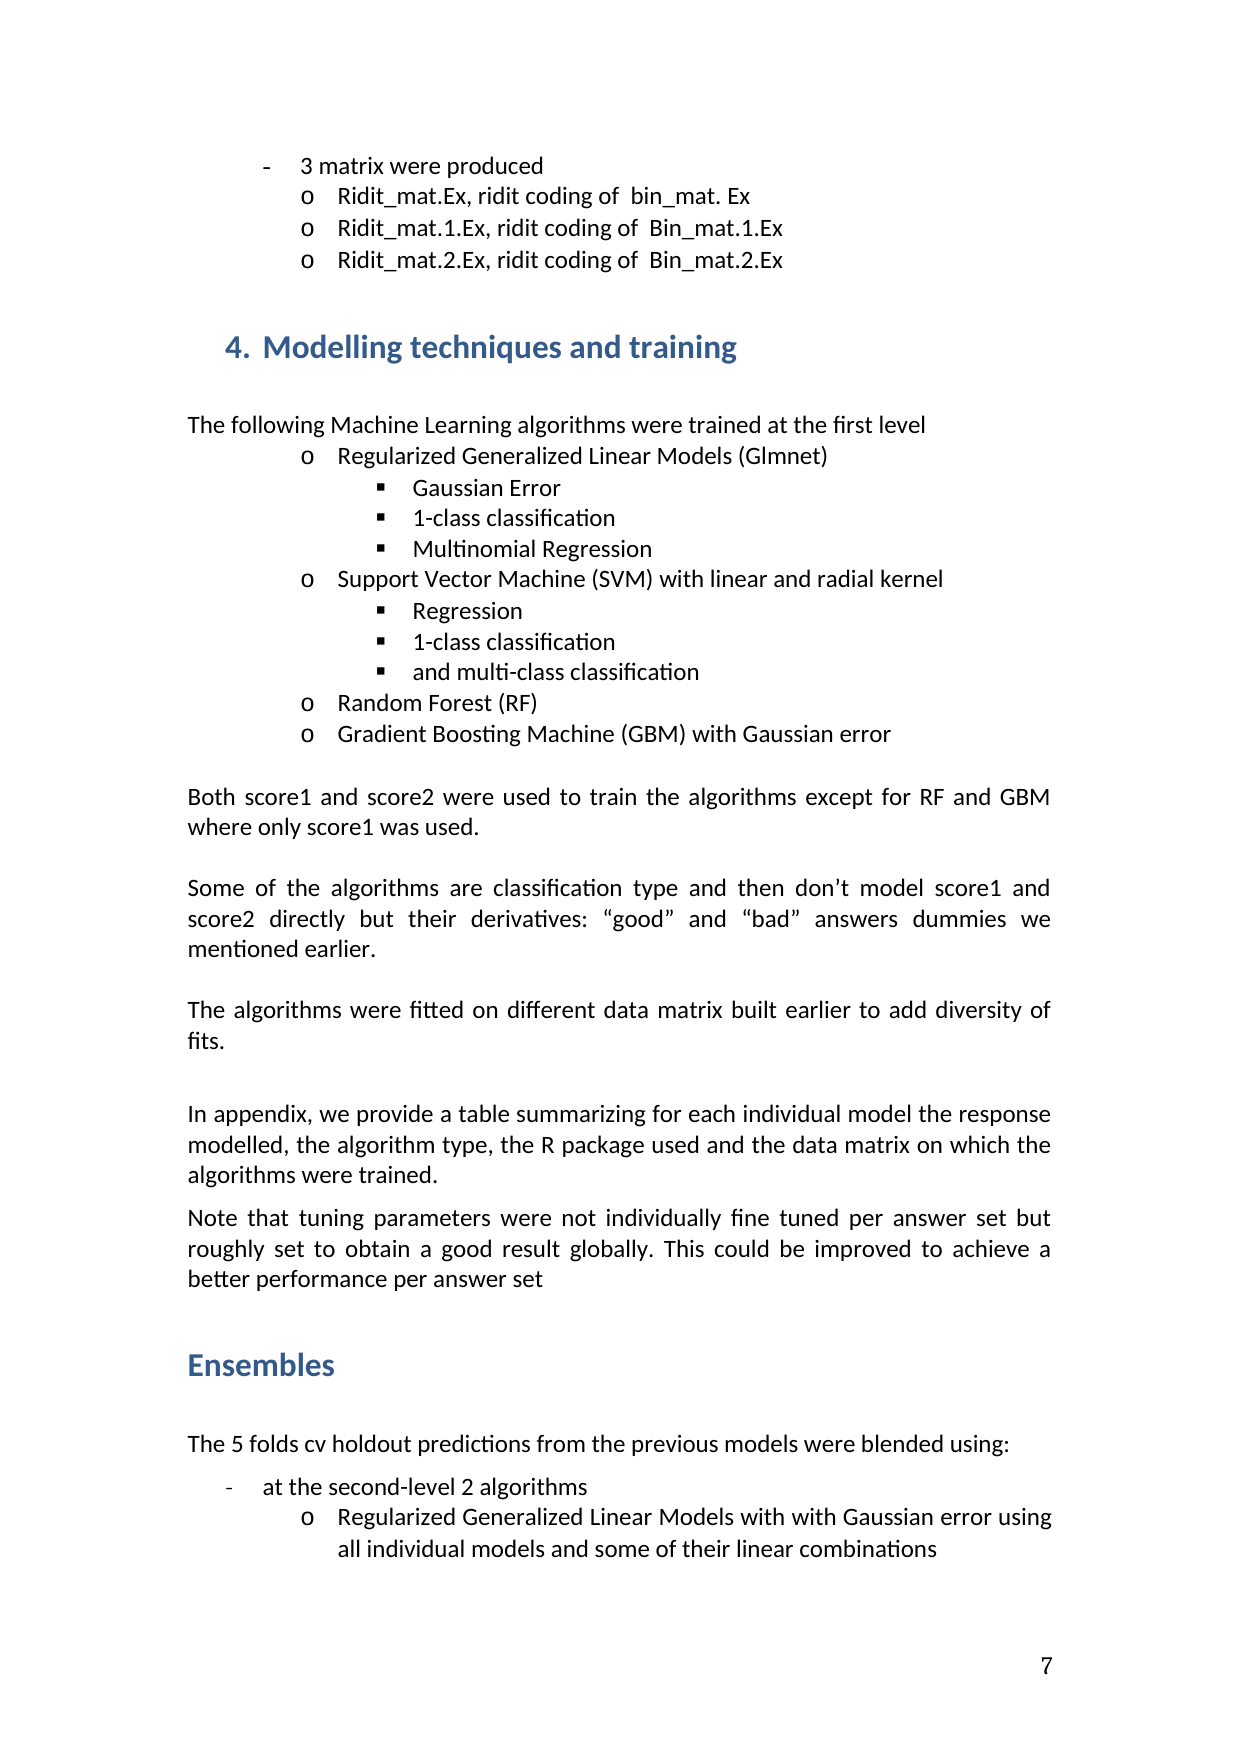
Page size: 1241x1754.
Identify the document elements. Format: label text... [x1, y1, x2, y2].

subtitle Modelling techniques and training [225, 326, 1053, 367]
list Gradient Boosting Machine (GBM) with Gaussian error [300, 718, 1053, 750]
list Regression [375, 595, 1053, 626]
list 1-class classification [375, 502, 1053, 533]
list at the second-level 2 algorithms [225, 1471, 1053, 1501]
text Both score1 and score2 were used to train the algorithms except for RF and GBM where only score1 was used. [187, 781, 1053, 842]
text In appendix, we provide a table summarizing for each individual model the response modelled, the algorithm type, the R package used and the data matrix on which the algorithms were trained. [187, 1098, 1053, 1190]
text The 5 folds cv holdout predictions from the previous models were blended using: [187, 1428, 1053, 1458]
list 1-class classification [375, 626, 1053, 656]
text The algorithms were fitted on different data matrix built earlier to add diversity of fits. [187, 994, 1053, 1056]
list Ridit_mat.Ex, ridit coding of bin_mat. Ex [300, 181, 1053, 212]
list Regularized Generalized Linear Models (Glmnet) [300, 440, 1053, 472]
list Ridit_mat.2.Ex, ridit coding of Bin_mat.2.Ex [300, 244, 1053, 276]
list Gaussian Error [375, 472, 1053, 502]
list 3 matrix were produced [262, 150, 1053, 181]
text Note that tuning parameters were not individually fine tuned per answer set but roughly set to obtain a good result globally. This could be improved to achieve a better performance per answer set [187, 1203, 1053, 1294]
list Regularized Generalized Linear Models with with Gaussian error using all individual models and some of their linear combinations [300, 1501, 1053, 1564]
list and multi-class classification [375, 656, 1053, 687]
text Some of the algorithms are classification type and then don’t model score1 and score2 directly but their derivatives: “good” and “bad” answers dummies we mentioned earlier. [187, 872, 1053, 964]
list Multinomial Regression [375, 533, 1053, 563]
list Ridit_mat.1.Ex, ridit coding of Bin_mat.1.Ex [300, 212, 1053, 244]
list Random Forest (RF) [300, 687, 1053, 718]
list Support Vector Machine (SVM) with linear and radial kernel [300, 563, 1053, 595]
text The following Machine Learning algorithms were trained at the first level [187, 409, 1053, 440]
subtitle Ensembles [187, 1344, 1053, 1385]
